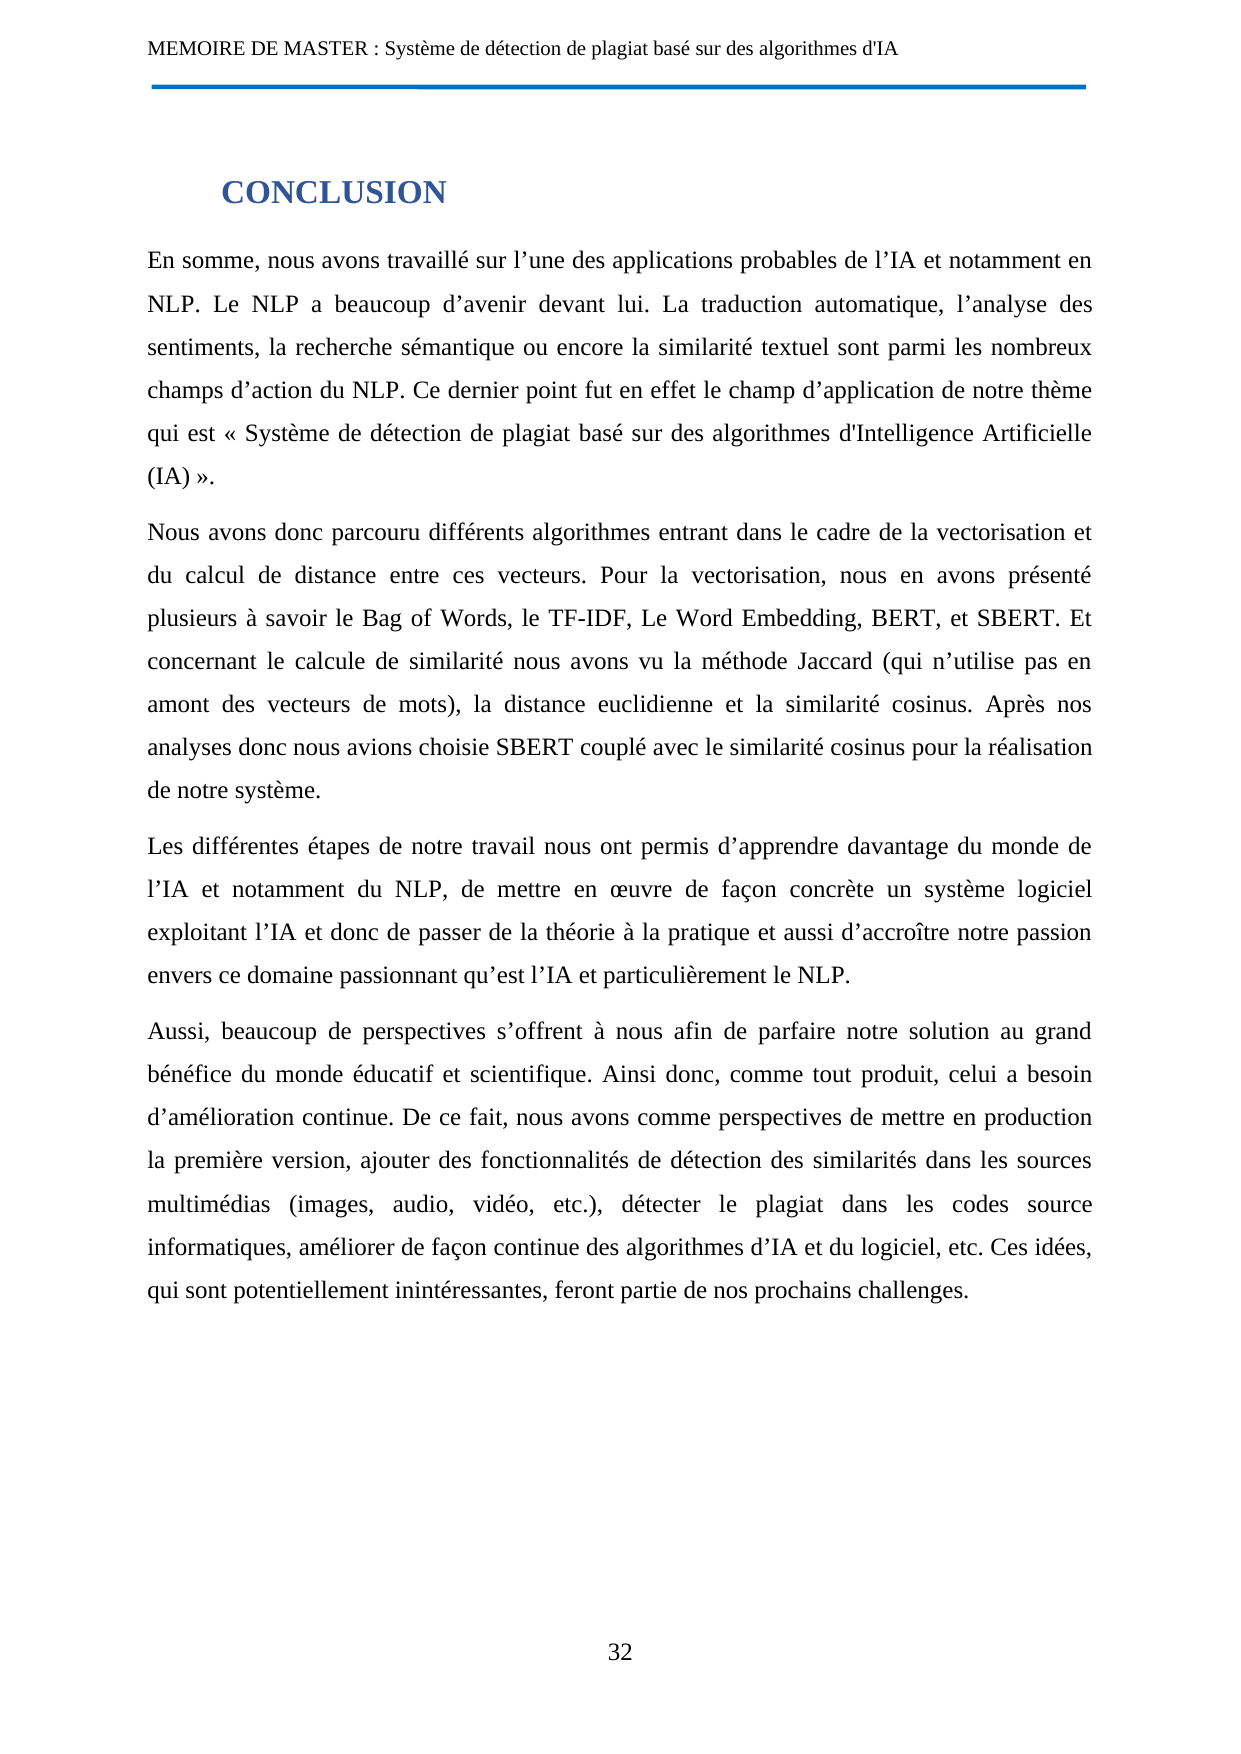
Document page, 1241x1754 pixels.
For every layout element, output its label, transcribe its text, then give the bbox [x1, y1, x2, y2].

subtitle CONCLUSION [147, 172, 1093, 210]
text En somme, nous avons travaillé sur l’une des applications probables de l’IA et notamment en NLP. Le NLP a beaucoup d’avenir devant lui. La traduction automatique, l’analyse des sentiments, la recherche sémantique ou encore la similarité textuel sont parmi les nombreux champs d’action du NLP. Ce dernier point fut en effet le champ d’application de notre thème qui est « Système de détection de plagiat basé sur des algorithmes d'Intelligence Artificielle (IA) ». [147, 246, 1093, 490]
text Nous avons donc parcouru différents algorithmes entrant dans le cadre de la vectorisation et du calcul de distance entre ces vecteurs. Pour la vectorisation, nous en avons présenté plusieurs à savoir le Bag of Words, le TF-IDF, Le Word Embedding, BERT, et SBERT. Et concernant le calcule de similarité nous avons vu la méthode Jaccard (qui n’utilise pas en amont des vecteurs de mots), la distance euclidienne et la similarité cosinus. Après nos analyses donc nous avions choisie SBERT couplé avec le similarité cosinus pour la réalisation de notre système. [147, 517, 1093, 804]
text Aussi, beaucoup de perspectives s’offrent à nous afin de parfaire notre solution au grand bénéfice du monde éducatif et scientifique. Ainsi donc, comme tout produit, celui a besoin d’amélioration continue. De ce fait, nous avons comme perspectives de mettre en production la première version, ajouter des fonctionnalités de détection des similarités dans les sources multimédias (images, audio, vidéo, etc.), détecter le plagiat dans les codes source informatiques, améliorer de façon continue des algorithmes d’IA et du logiciel, etc. Ces idées, qui sont potentiellement inintéressantes, feront partie de nos prochains challenges. [147, 1016, 1093, 1304]
text Les différentes étapes de notre travail nous ont permis d’apprendre davantage du monde de l’IA et notamment du NLP, de mettre en œuvre de façon concrète un système logiciel exploitant l’IA et donc de passer de la théorie à la pratique et aussi d’accroître notre passion envers ce domaine passionnant qu’est l’IA et particulièrement le NLP. [147, 831, 1093, 989]
